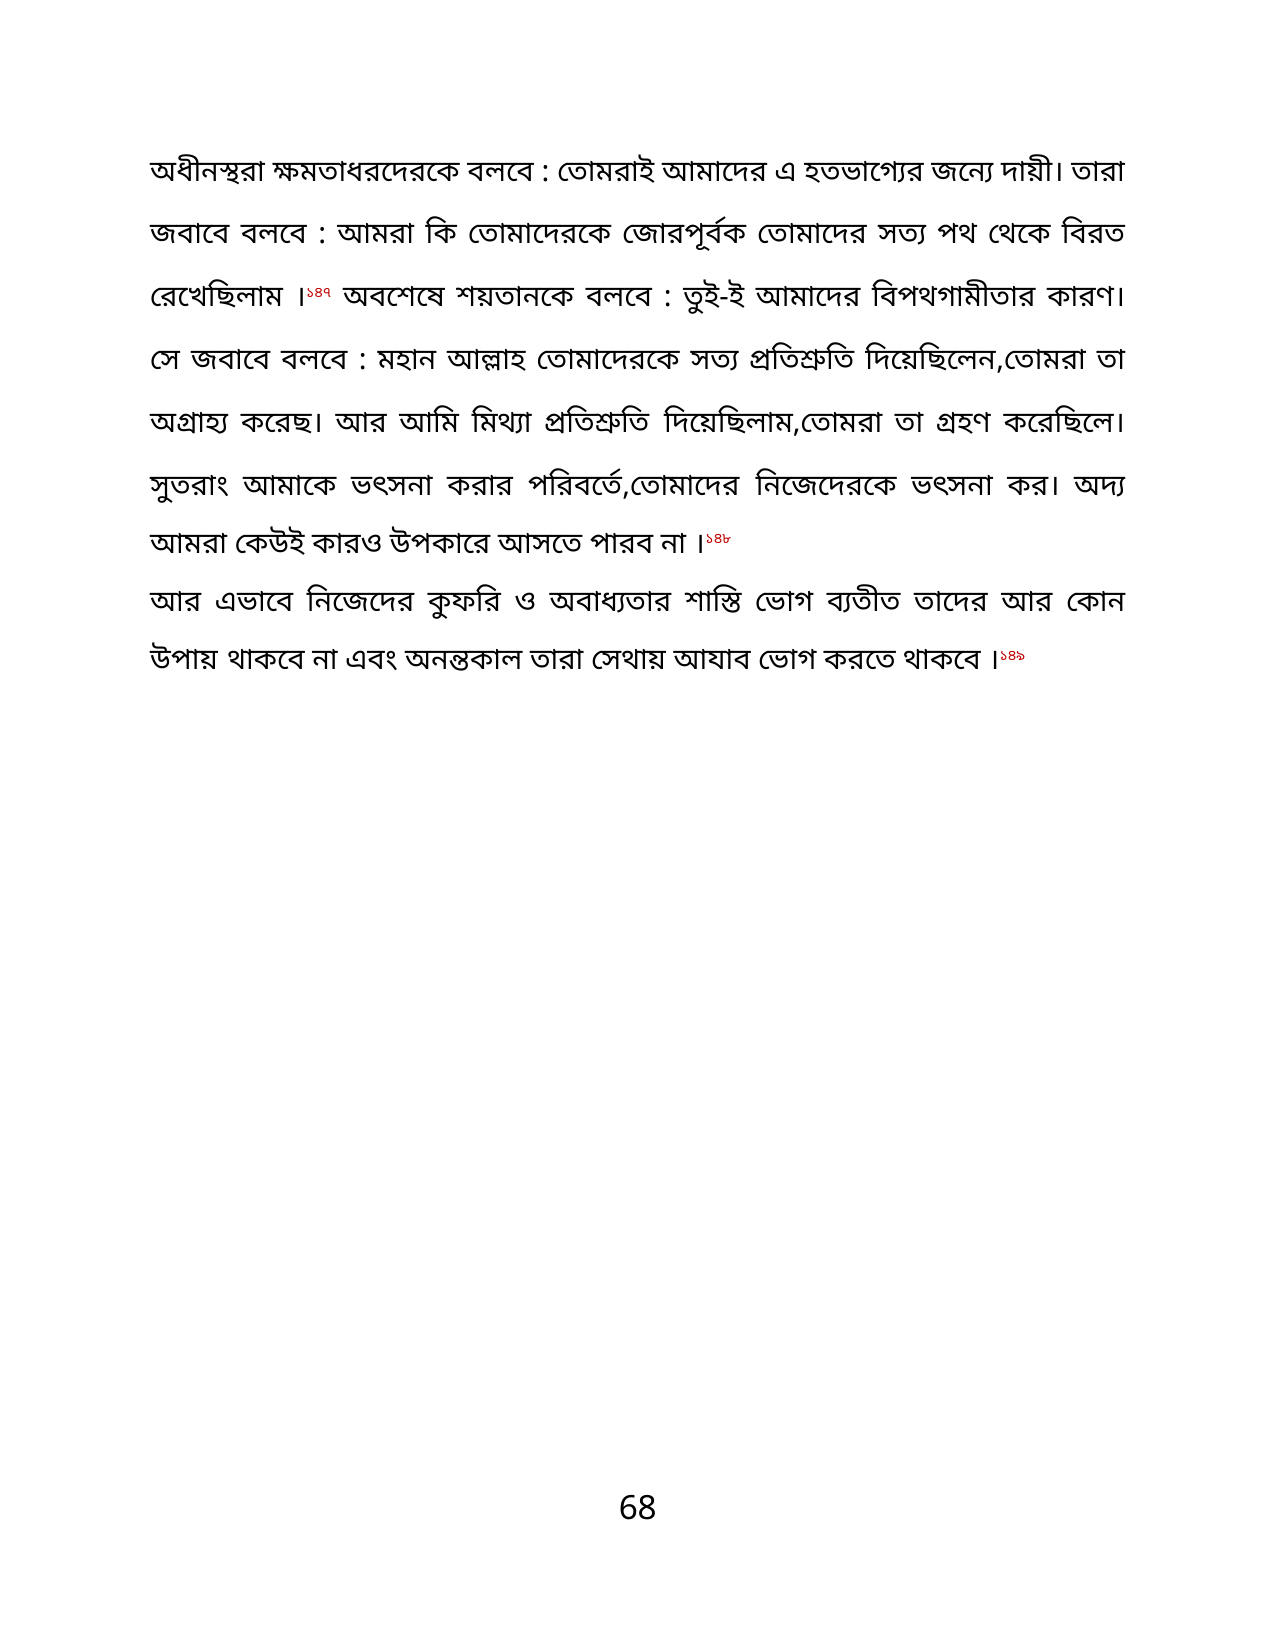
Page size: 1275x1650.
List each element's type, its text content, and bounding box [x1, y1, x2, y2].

text অধীনস্থরা ক্ষমতাধরদেরকে বলবে : তোমরাই আমাদের এ হতভাগ্যের জন্যে দায়ী। তারা জবাবে বলবে : আমরা কি তোমাদেরকে জোরপূর্বক তোমাদের সত্য পথ থেকে বিরত রেখেছিলাম ।১৪৭ অবশেষে শয়তানকে বলবে : তুই-ই আমাদের বিপথগামীতার কারণ। সে জবাবে বলবে : মহান আল্লাহ তোমাদেরকে সত্য প্রতিশ্রুতি দিয়েছিলেন,তোমরা তা অগ্রাহ্য করেছ। আর আমি মিথ্যা প্রতিশ্রুতি দিয়েছিলাম,তোমরা তা গ্রহণ করেছিলে। সুতরাং আমাকে ভৎসনা করার পরিবর্তে,তোমাদের নিজেদেরকে ভৎসনা কর। অদ্য আমরা কেউই কারও উপকারে আসতে পারব না ।১৪৮ [150, 150, 1125, 565]
text আর এভাবে নিজেদের কুফরি ও অবাধ্যতার শাস্তি ভোগ ব্যতীত তাদের আর কোন উপায় থাকবে না এবং অনন্তকাল তারা সেথায় আযাব ভোগ করতে থাকবে ।১৪৯ [150, 585, 1125, 682]
